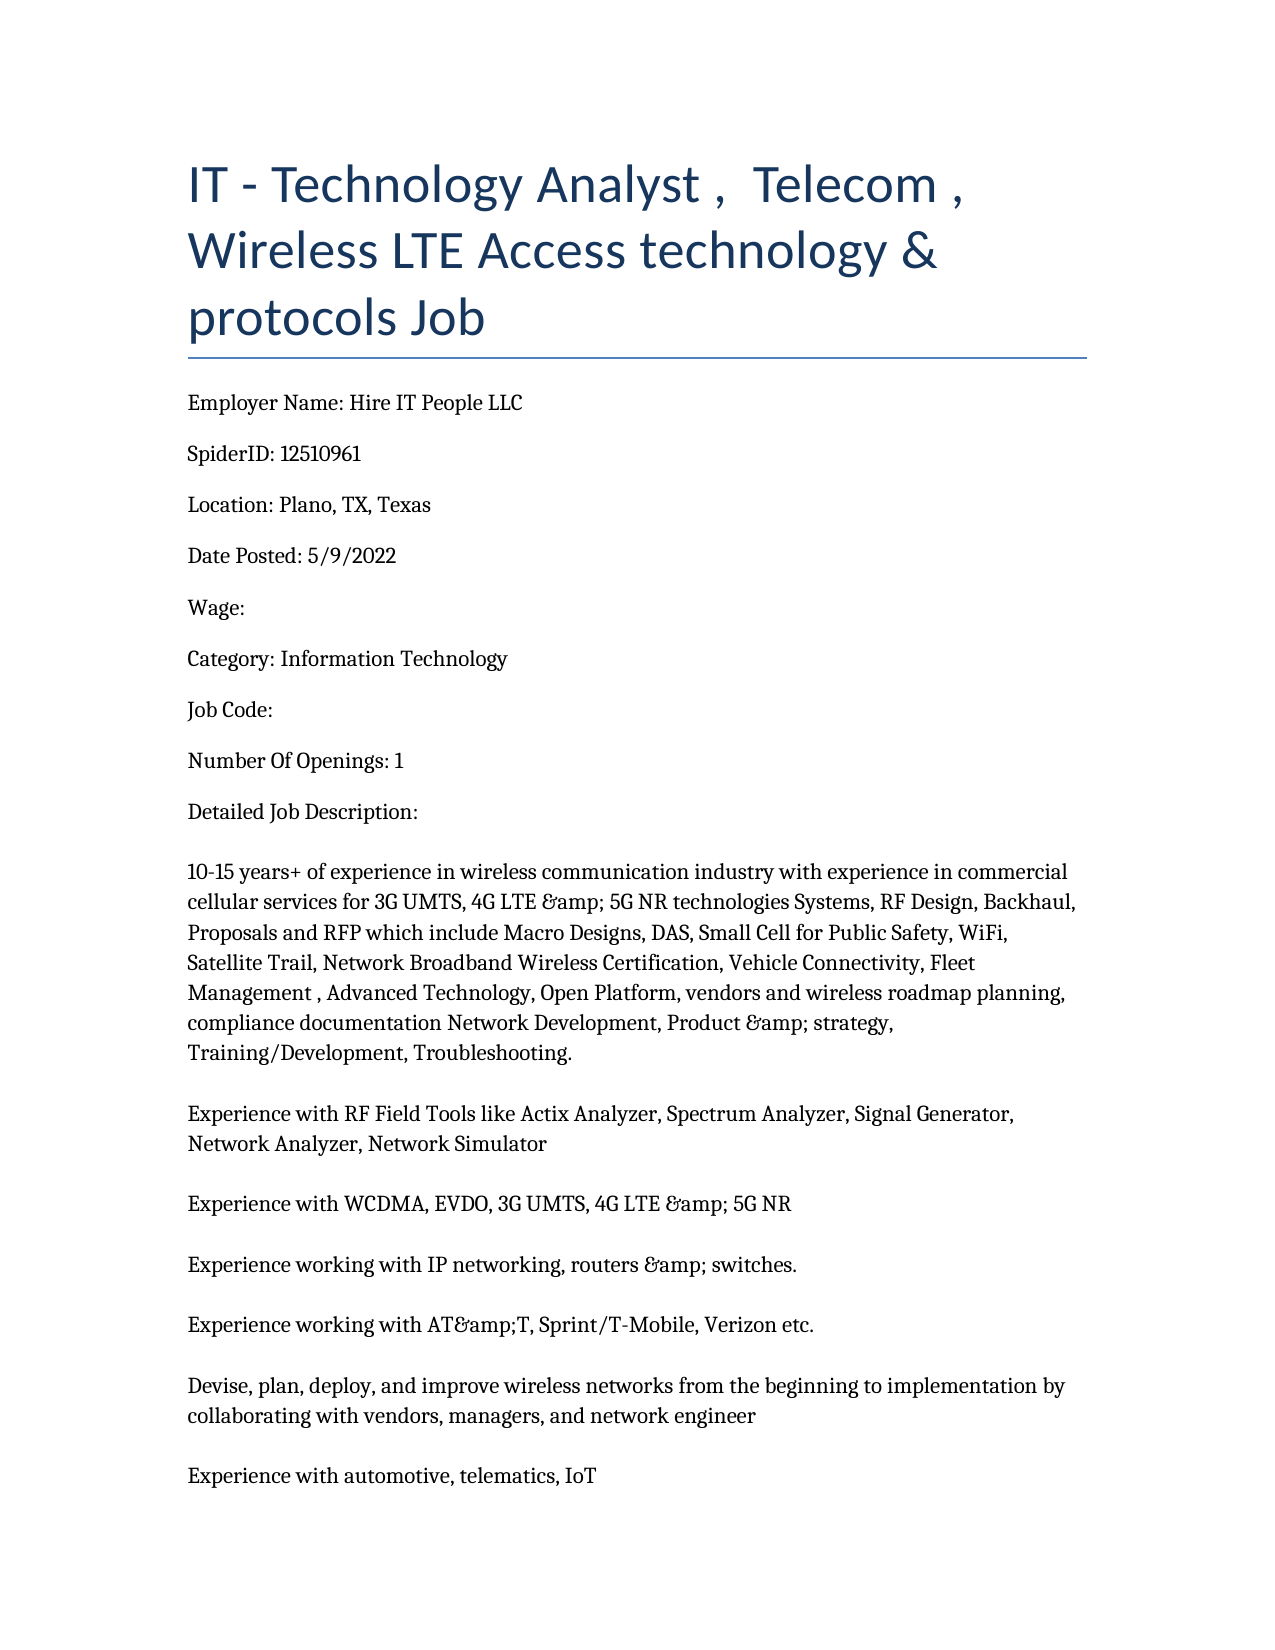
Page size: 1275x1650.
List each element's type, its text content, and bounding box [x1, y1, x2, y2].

text Job Code: [187, 696, 1087, 723]
title IT - Technology Analyst , Telecom , Wireless LTE Access technology & protocols Job [187, 150, 1087, 359]
text Date Posted: 5/9/2022 [187, 543, 1087, 569]
text Location: Plano, TX, Texas [187, 492, 1087, 518]
text SpiderID: 12510961 [187, 441, 1087, 467]
text Detailed Job Description: 10-15 years+ of experience in wireless communication industry with experience in commercial cellular services for 3G UMTS, 4G LTE &amp; 5G NR technologies Systems, RF Design, Backhaul, Proposals and RFP which include Macro Designs, DAS, Small Cell for Public Safety, WiFi, Satellite Trail, Network Broadband Wireless Certification, Vehicle Connectivity, Fleet Management , Advanced Technology, Open Platform, vendors and wireless roadmap planning, compliance documentation Network Development, Product &amp; strategy, Training/Development, Troubleshooting. Experience with RF Field Tools like Actix Analyzer, Spectrum Analyzer, Signal Generator, Network Analyzer, Network Simulator Experience with WCDMA, EVDO, 3G UMTS, 4G LTE &amp; 5G NR Experience working with IP networking, routers &amp; switches. Experience working with AT&amp;T, Sprint/T-Mobile, Verizon etc. Devise, plan, deploy, and improve wireless networks from the beginning to implementation by collaborating with vendors, managers, and network engineer Experience with automotive, telematics, IoT [187, 798, 1087, 1489]
text Employer Name: Hire IT People LLC [187, 390, 1087, 416]
text Category: Information Technology [187, 645, 1087, 672]
text Number Of Openings: 1 [187, 747, 1087, 774]
text Wage: [187, 594, 1087, 621]
